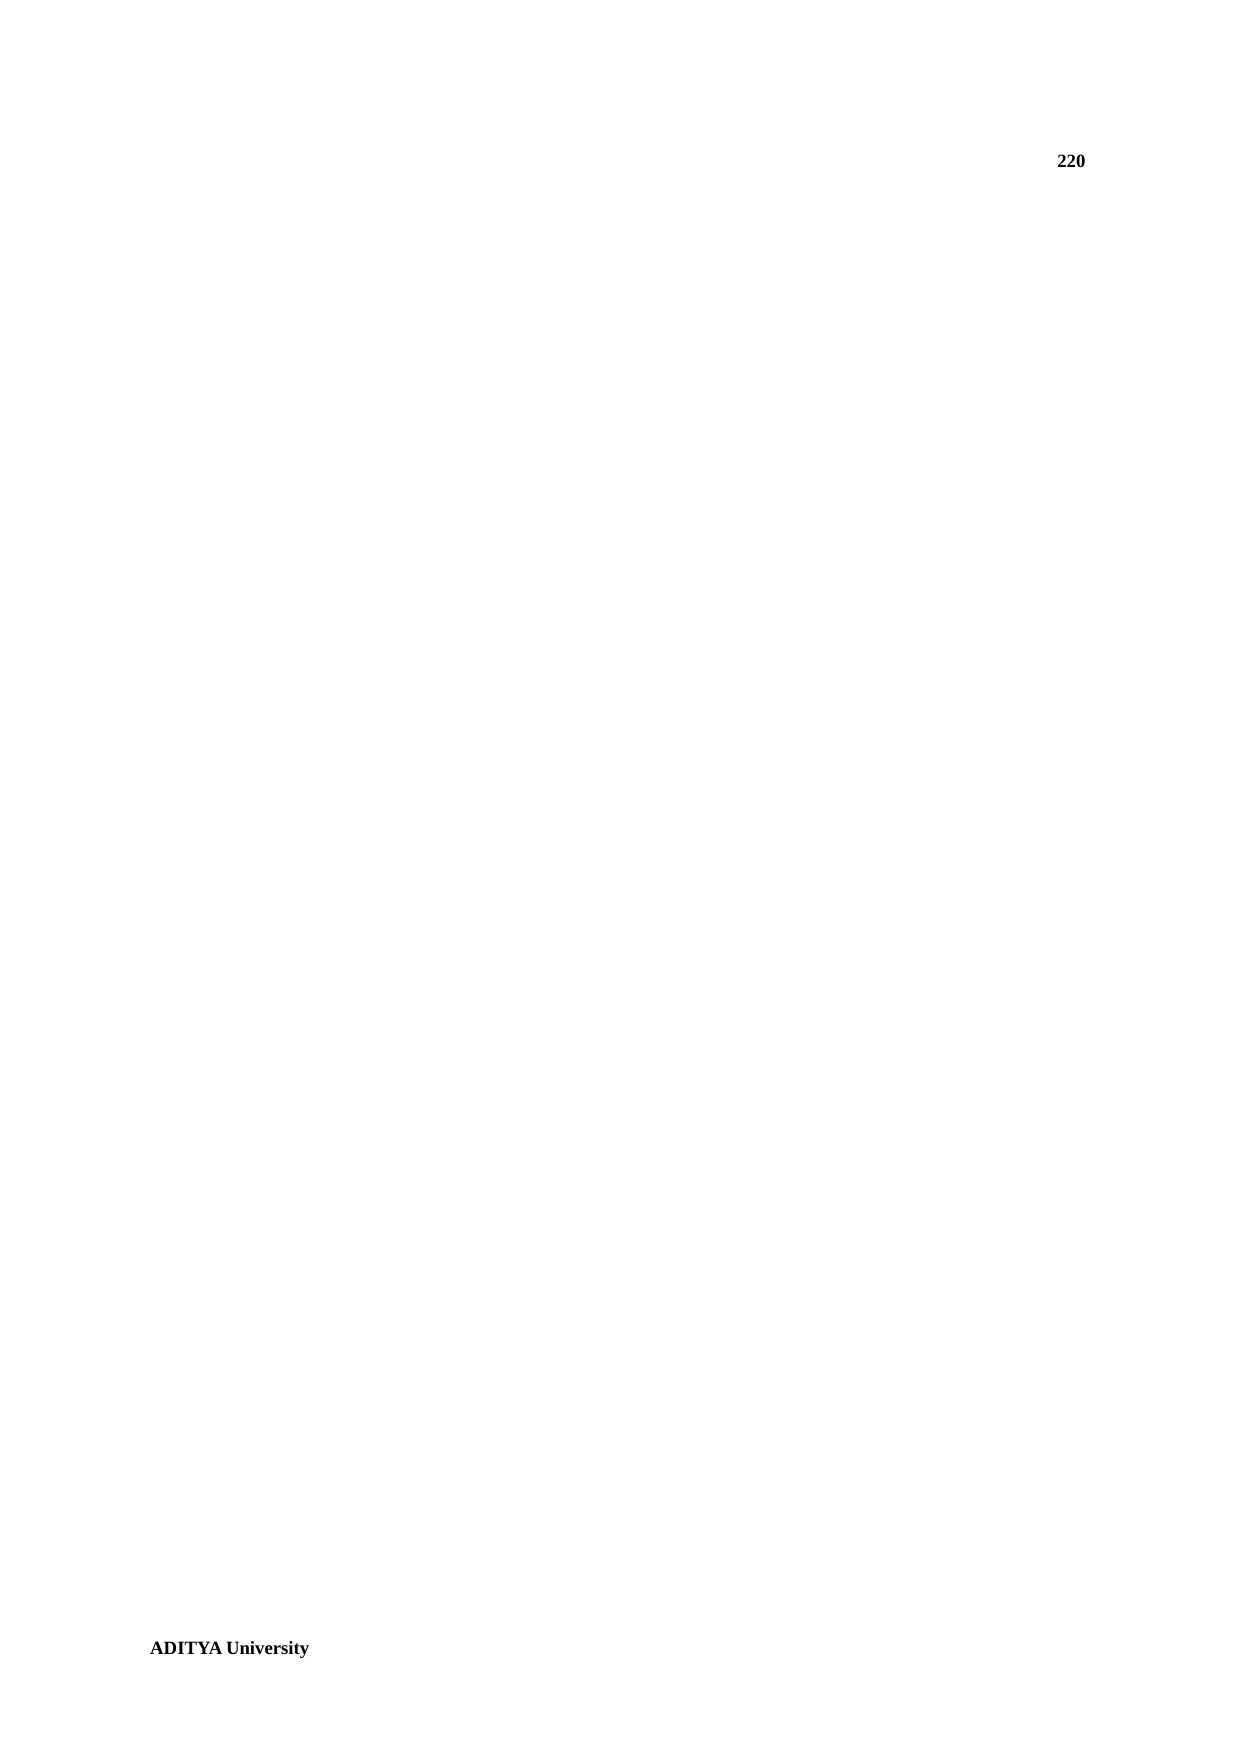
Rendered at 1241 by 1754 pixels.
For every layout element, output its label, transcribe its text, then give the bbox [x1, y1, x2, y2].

text 220 [133, 150, 1090, 172]
